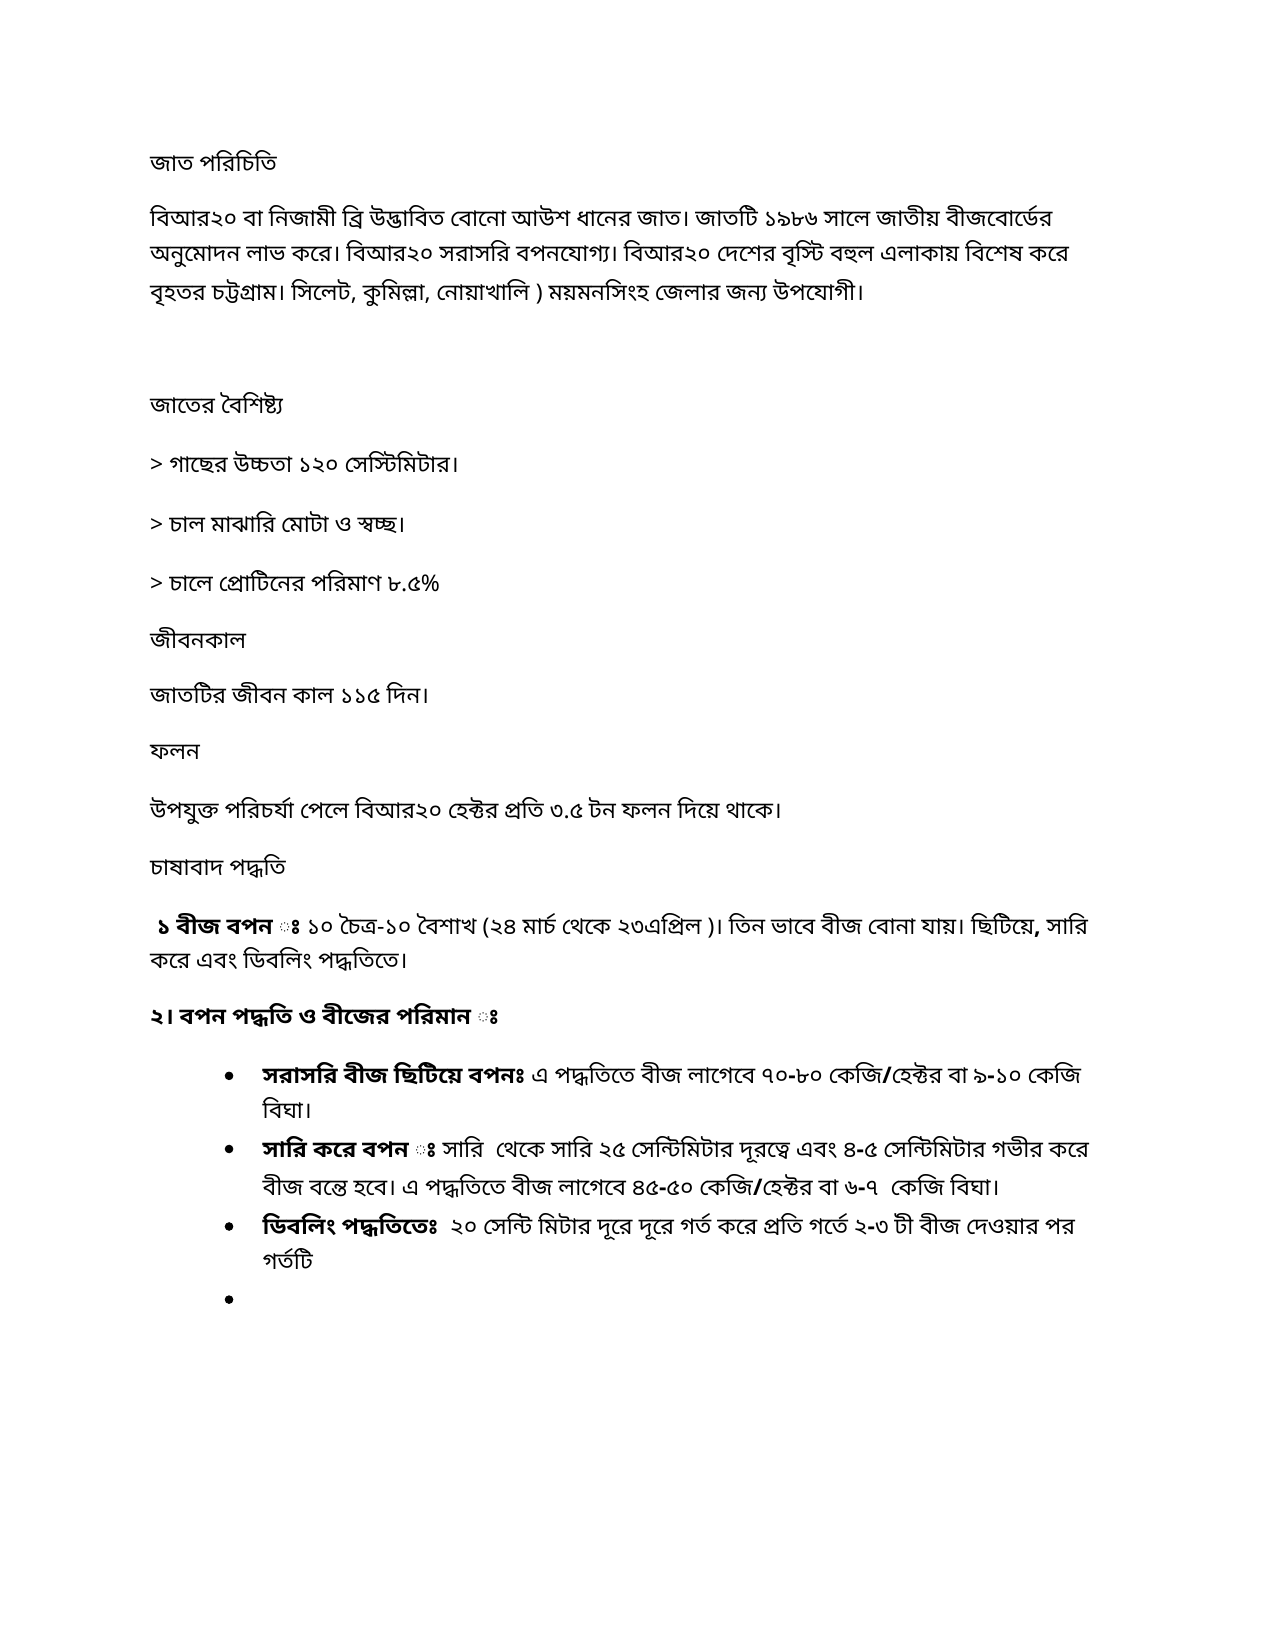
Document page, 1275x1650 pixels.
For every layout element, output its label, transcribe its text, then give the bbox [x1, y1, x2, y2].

list সারি করে বপন ঃ সারি থেকে সারি ২৫ সেন্টিমিটার দূরত্বে এবং ৪-৫ সেন্টিমিটার গভীর করে বীজ বন্তে হবে। এ পদ্ধতিতে বীজ লাগেবে ৪৫-৫০ কেজি/হেক্টর বা ৬-৭ কেজি বিঘা। [225, 1133, 1125, 1205]
text জাতটির জীবন কাল ১১৫ দিন। [150, 683, 1125, 713]
text বিআর২০ বা নিজামী ব্রি উদ্ভাবিত বোনো আউশ ধানের জাত। জাতটি ১৯৮৬ সালে জাতীয় বীজবোর্ডের অনুমোদন লাভ করে। বিআর২০ সরাসরি বপনযোগ্য। বিআর২০ দেশের বৃস্টি বহুল এলাকায় বিশেষ করে বৃহতর চট্টগ্রাম। সিলেট, কুমিল্লা, নোয়াখালি ) ময়মনসিংহ জেলার জন্য উপযোগী। [150, 206, 1125, 309]
text জাত পরিচিতি [150, 150, 1125, 180]
text জীবনকাল [150, 627, 1125, 657]
text > গাছের উচ্চতা ১২০ সেস্টিমিটার। [150, 448, 1125, 482]
list সরাসরি বীজ ছিটিয়ে বপনঃ এ পদ্ধতিতে বীজ লাগেবে ৭০-৮০ কেজি/হেক্টর বা ৯-১০ কেজি বিঘা। [225, 1059, 1125, 1128]
text উপযুক্ত পরিচর্যা পেলে বিআর২০ হেক্টর প্রতি ৩.৫ টন ফলন দিয়ে থাকে। [150, 794, 1125, 828]
text চাষাবাদ পদ্ধতি [150, 854, 1125, 884]
text জাতের বৈশিষ্ট্য [150, 392, 1125, 423]
text ফলন [150, 738, 1125, 769]
text > চালে প্রোটিনের পরিমাণ ৮.৫% [150, 567, 1125, 601]
text ১ বীজ বপন ঃ ১০ চৈত্র-১০ বৈশাখ (২৪ মার্চ থেকে ২৩এপ্রিল )। তিন ভাবে বীজ বোনা যায়। ছিটিয়ে, সারি করে এবং ডিবলিং পদ্ধতিতে। [150, 909, 1125, 978]
list ডিবলিং পদ্ধতিতেঃ ২০ সেন্টি মিটার দূরে দূরে গর্ত করে প্রতি গর্তে ২-৩ টী বীজ দেওয়ার পর গর্তটি [225, 1210, 1125, 1279]
text ২। বপন পদ্ধতি ও বীজের পরিমান ঃ [150, 1004, 1125, 1034]
text > চাল মাঝারি মোটা ও স্বচ্ছ। [150, 508, 1125, 541]
